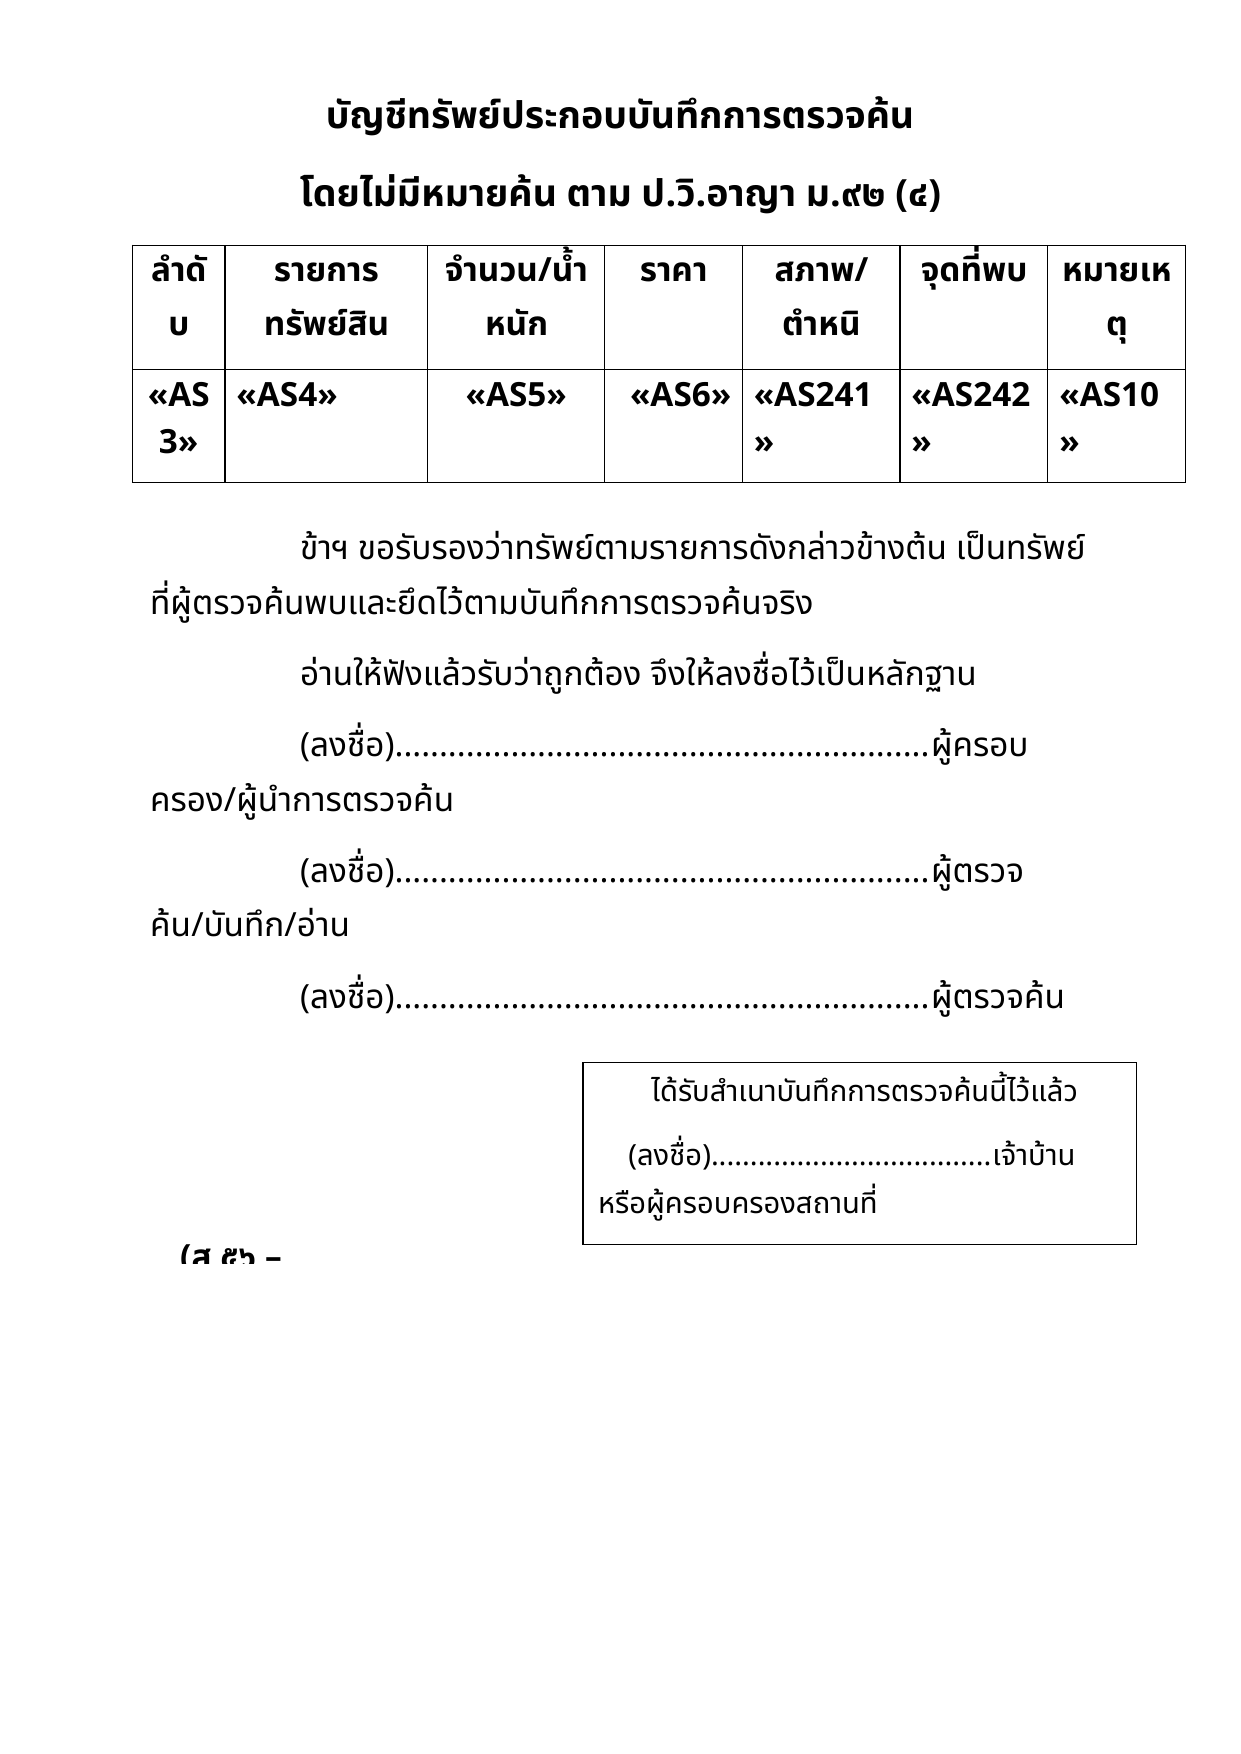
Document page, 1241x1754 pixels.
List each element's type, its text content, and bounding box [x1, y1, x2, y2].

text ข้าฯ ขอรับรองว่าทรัพย์ตามรายการดังกล่าวข้างต้น เป็นทรัพย์ที่ผู้ตรวจค้นพบและยึดไว้ตามบันทึกการตรวจค้นจริง [150, 524, 1090, 629]
table_header หมายเหตุ [1048, 246, 1185, 369]
table_cell «AS6» [605, 370, 742, 482]
table_cell «AS3» [133, 370, 224, 482]
table_header สภาพ/ตำหนิ [743, 246, 899, 369]
table_header ลำดับ [133, 246, 224, 369]
table_cell «AS241» [743, 370, 899, 482]
table_cell «AS242» [901, 370, 1047, 482]
table_header รายการทรัพย์สิน [226, 246, 427, 369]
table_cell «AS10» [1048, 370, 1185, 482]
table_cell «AS5» [428, 370, 604, 482]
table_cell «AS4» [226, 370, 427, 482]
text โดยไม่มีหมายค้น ตาม ป.วิ.อาญา ม.๙๒ (๔) [150, 166, 1090, 223]
text (ลงชื่อ)............................................................ผู้ตรวจค้น/บันทึก/อ่าน [150, 847, 1090, 952]
table_header จุดที่พบ [901, 246, 1047, 369]
table_header ราคา [605, 246, 742, 369]
text (ลงชื่อ)............................................................ผู้ครอบครอง/ผู้นำการตรวจค้น [150, 721, 1090, 826]
table_header จำนวน/น้ำหนัก [428, 246, 604, 369]
text (ลงชื่อ)............................................................ผู้ตรวจค้น [150, 972, 1090, 1023]
text บัญชีทรัพย์ประกอบบันทึกการตรวจค้น [150, 89, 1090, 145]
text อ่านให้ฟังแล้วรับว่าถูกต้อง จึงให้ลงชื่อไว้เป็นหลักฐาน [150, 650, 1090, 700]
